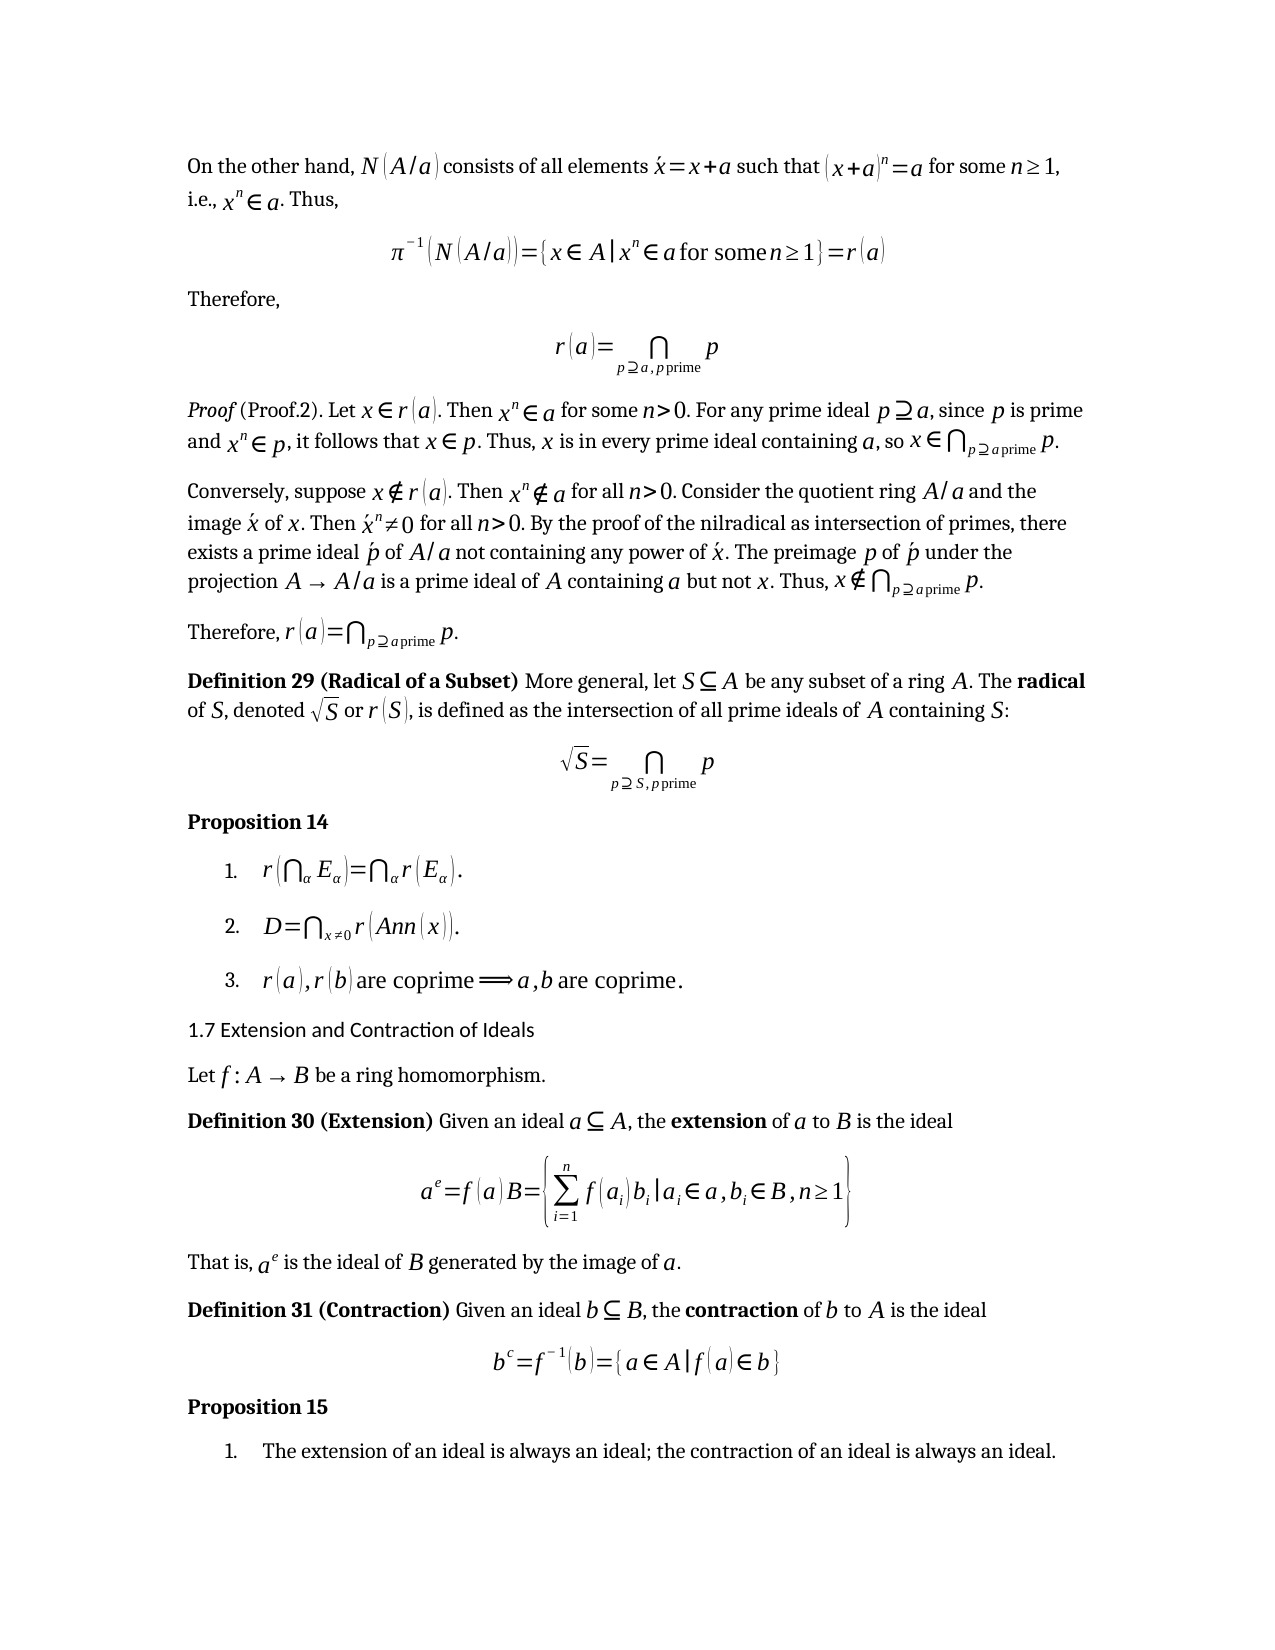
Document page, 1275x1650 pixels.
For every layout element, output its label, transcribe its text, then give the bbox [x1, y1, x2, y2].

text Definition 29 (Radical of a Subset) More general, let be any subset of a ring . The radical of , denoted or , is defined as the intersection of all prime ideals of containing : [187, 668, 1087, 726]
text Conversely, suppose . Then for all . Consider the quotient ring and the image of . Then for all . By the proof of the nilradical as intersection of primes, there exists a prime ideal of not containing any power of . The preimage of under the projection is a prime ideal of containing but not . Thus, . [187, 476, 1087, 597]
text Definition 31 (Contraction) Given an ideal , the contraction of to is the ideal [187, 1297, 1087, 1324]
text Definition 30 (Extension) Given an ideal , the extension of to is the ideal [187, 1108, 1087, 1135]
text Proposition 14 [187, 810, 1087, 835]
list The extension of an ideal is always an ideal; the contraction of an ideal is always an ideal. [225, 1439, 1087, 1464]
text Therefore, [187, 287, 1087, 312]
text That is, is the ideal of generated by the image of . [187, 1247, 1087, 1278]
text Therefore, . [187, 616, 1087, 649]
text Proof (Proof.2). Let . Then for some . For any prime ideal , since is prime and , it follows that . Thus, is in every prime ideal containing , so . [187, 395, 1087, 457]
text Let be a ring homomorphism. [187, 1061, 1087, 1089]
text On the other hand, consists of all elements such that for some , i.e., . Thus, [187, 150, 1087, 215]
subtitle 1.7 Extension and Contraction of Ideals [187, 1016, 1087, 1043]
text Proposition 15 [187, 1395, 1087, 1420]
